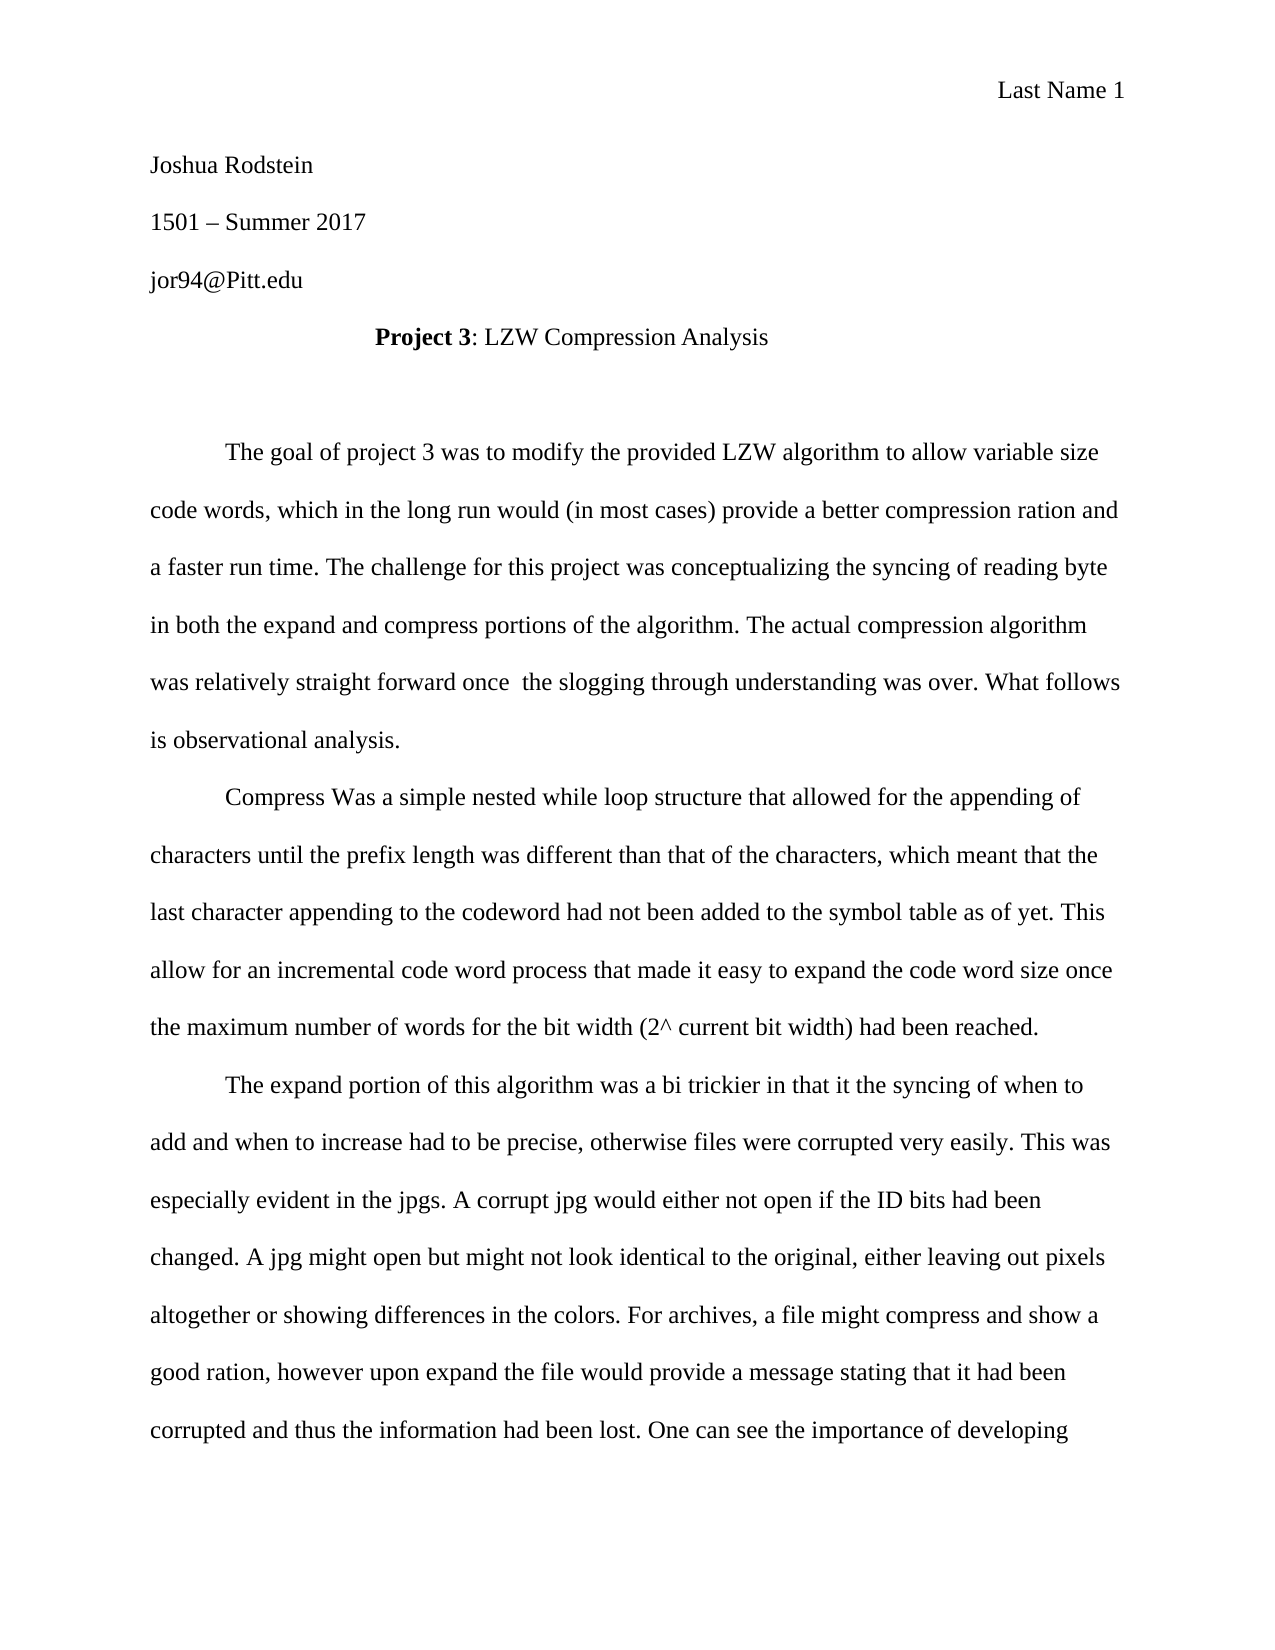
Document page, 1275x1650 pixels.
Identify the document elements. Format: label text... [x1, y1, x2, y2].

text Joshua Rodstein [150, 150, 1125, 179]
text The goal of project 3 was to modify the provided LZW algorithm to allow variable size code words, which in the long run would (in most cases) provide a better compression ration and a faster run time. The challenge for this project was conceptualizing the syncing of reading byte in both the expand and compress portions of the algorithm. The actual compression algorithm was relatively straight forward once the slogging through understanding was over. What follows is observational analysis. [150, 437, 1125, 754]
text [150, 1070, 1125, 1444]
text jor94@Pitt.edu [150, 265, 1125, 294]
text 1501 – Summer 2017 [150, 207, 1125, 236]
text Compress Was a simple nested while loop structure that allowed for the appending of characters until the prefix length was different than that of the characters, which meant that the last character appending to the codeword had not been added to the symbol table as of yet. This allow for an incremental code word process that made it easy to expand the code word size once the maximum number of words for the bit width (2^ current bit width) had been reached. [150, 782, 1125, 1041]
title Project 3: LZW Compression Analysis [150, 322, 1125, 351]
